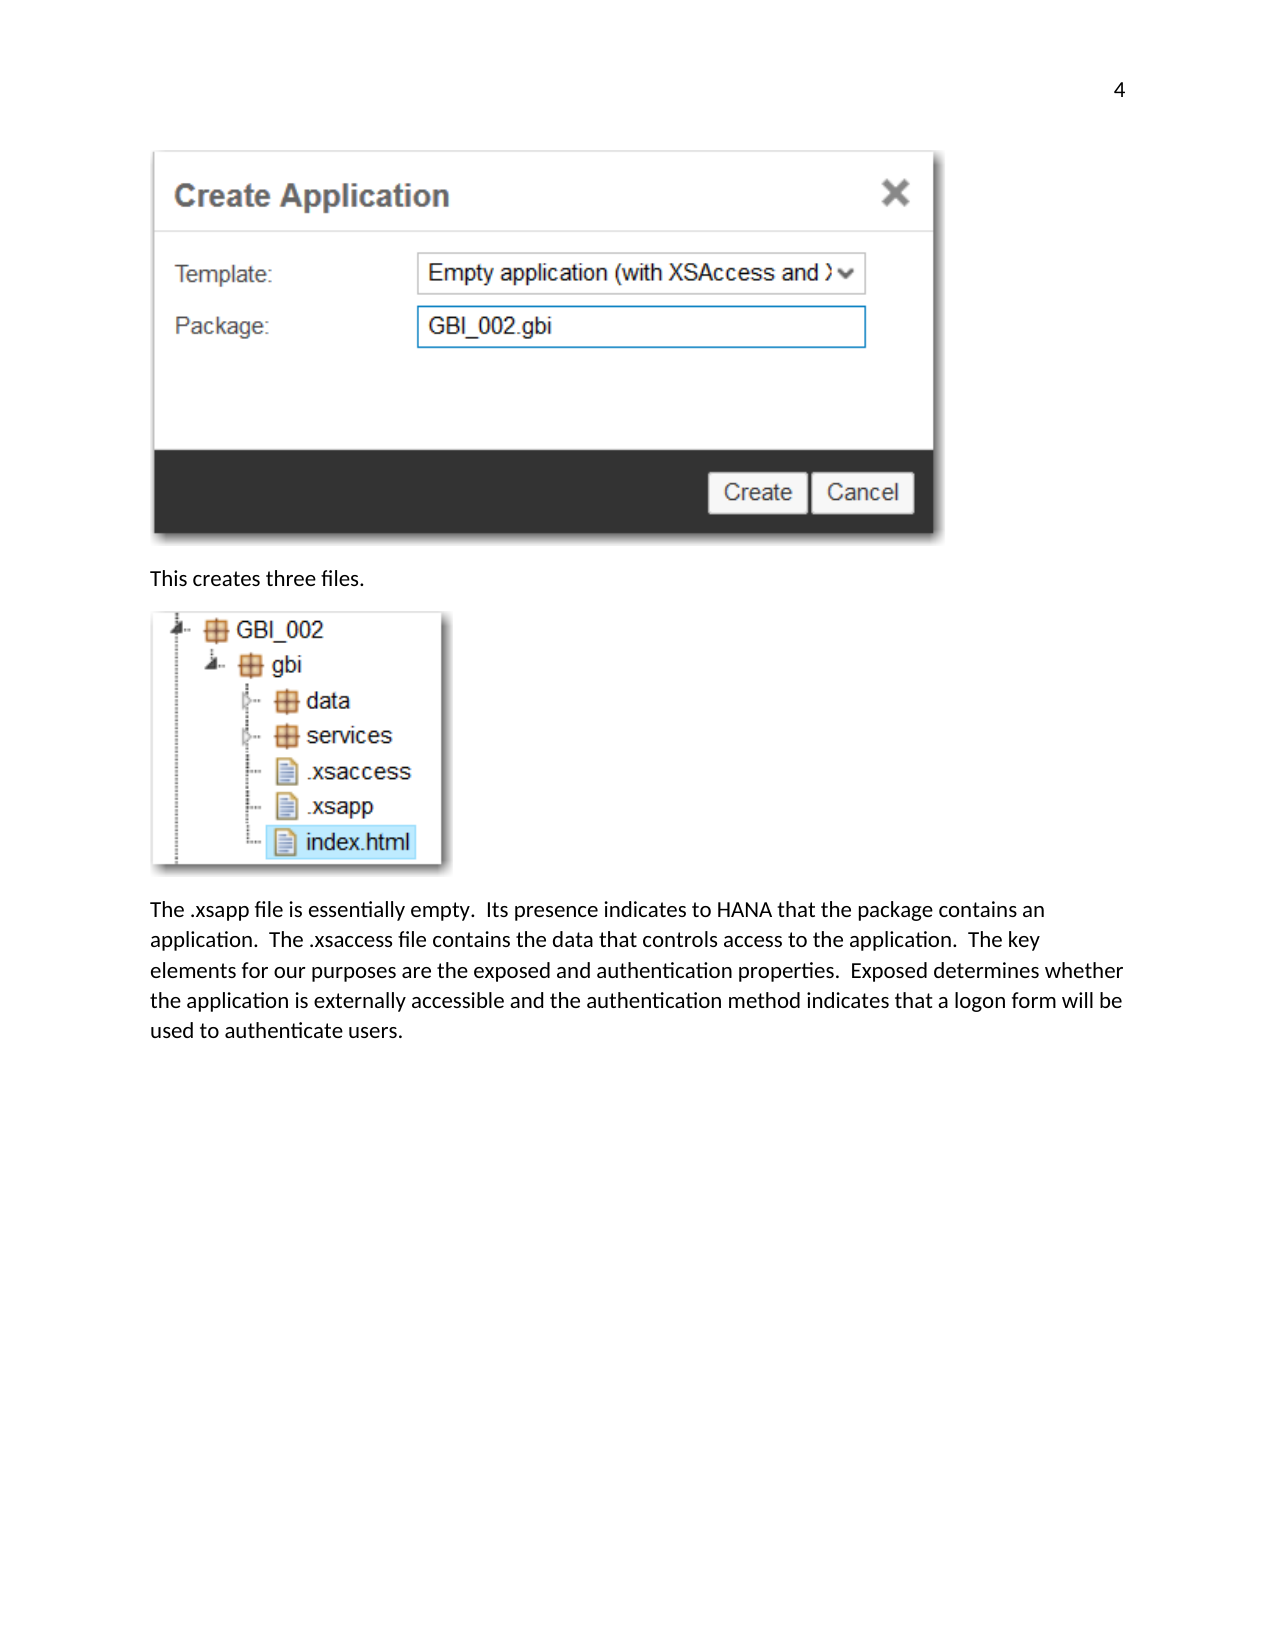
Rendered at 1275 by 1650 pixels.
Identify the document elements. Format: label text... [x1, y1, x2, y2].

text The .xsapp file is essentially empty. Its presence indicates to HANA that the package contains an application. The .xsaccess file contains the data that controls access to the application. The key elements for our purposes are the exposed and authentication properties. Exposed determines whether the application is externally accessible and the authentication method indicates that a logon form will be used to authenticate users. [150, 895, 1125, 1044]
picture [150, 150, 946, 546]
text This creates three files. [150, 564, 1125, 592]
picture [150, 611, 453, 877]
